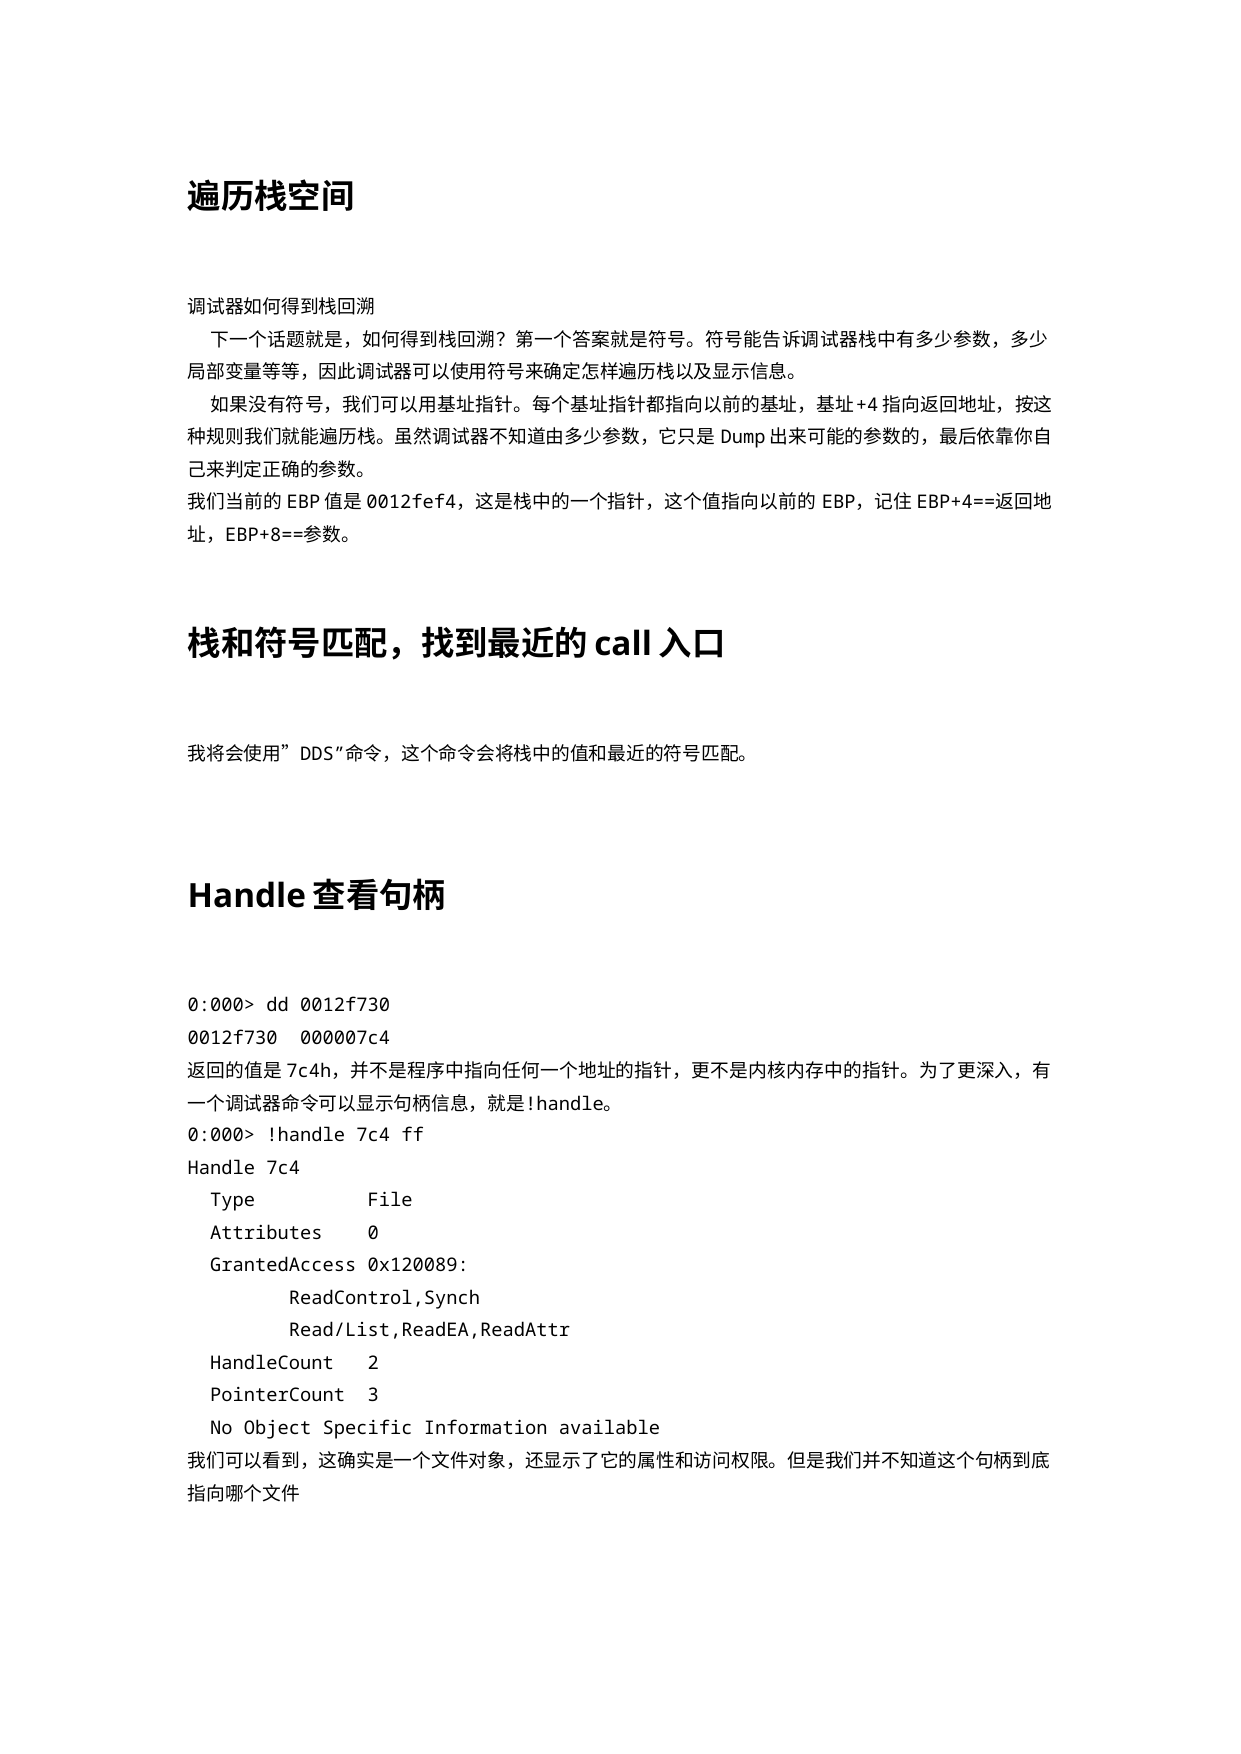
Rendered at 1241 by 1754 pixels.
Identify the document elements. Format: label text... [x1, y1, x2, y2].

text 调试器如何得到栈回溯 下一个话题就是，如何得到栈回溯？第一个答案就是符号。符号能告诉调试器栈中有多少参数，多少局部变量等等，因此调试器可以使用符号来确定怎样遍历栈以及显示信息。 如果没有符号，我们可以用基址指针。每个基址指针都指向以前的基址，基址+4指向返回地址，按这种规则我们就能遍历栈。虽然调试器不知道由多少参数，它只是Dump出来可能的参数的，最后依靠你自己来判定正确的参数。 [187, 289, 1053, 484]
text 0:000> dd 0012f730 0012f730 000007c4 返回的值是7c4h，并不是程序中指向任何一个地址的指针，更不是内核内存中的指针。为了更深入，有一个调试器命令可以显示句柄信息，就是!handle。 0:000> !handle 7c4 ff Handle 7c4 Type File Attributes 0 GrantedAccess 0x120089: ReadControl,Synch Read/List,ReadEA,ReadAttr HandleCount 2 PointerCount 3 No Object Specific Information available 我们可以看到，这确实是一个文件对象，还显示了它的属性和访问权限。但是我们并不知道这个句柄到底指向哪个文件 [187, 988, 1053, 1508]
text 我们当前的EBP值是0012fef4，这是栈中的一个指针，这个值指向以前的EBP，记住EBP+4==返回地址，EBP+8==参数。 [187, 484, 1053, 549]
subtitle Handle查看句柄 [187, 861, 1053, 926]
subtitle 栈和符号匹配，找到最近的call入口 [187, 609, 1053, 674]
text 我将会使用”DDS”命令，这个命令会将栈中的值和最近的符号匹配。 [187, 736, 1053, 769]
subtitle 遍历栈空间 [187, 162, 1053, 227]
